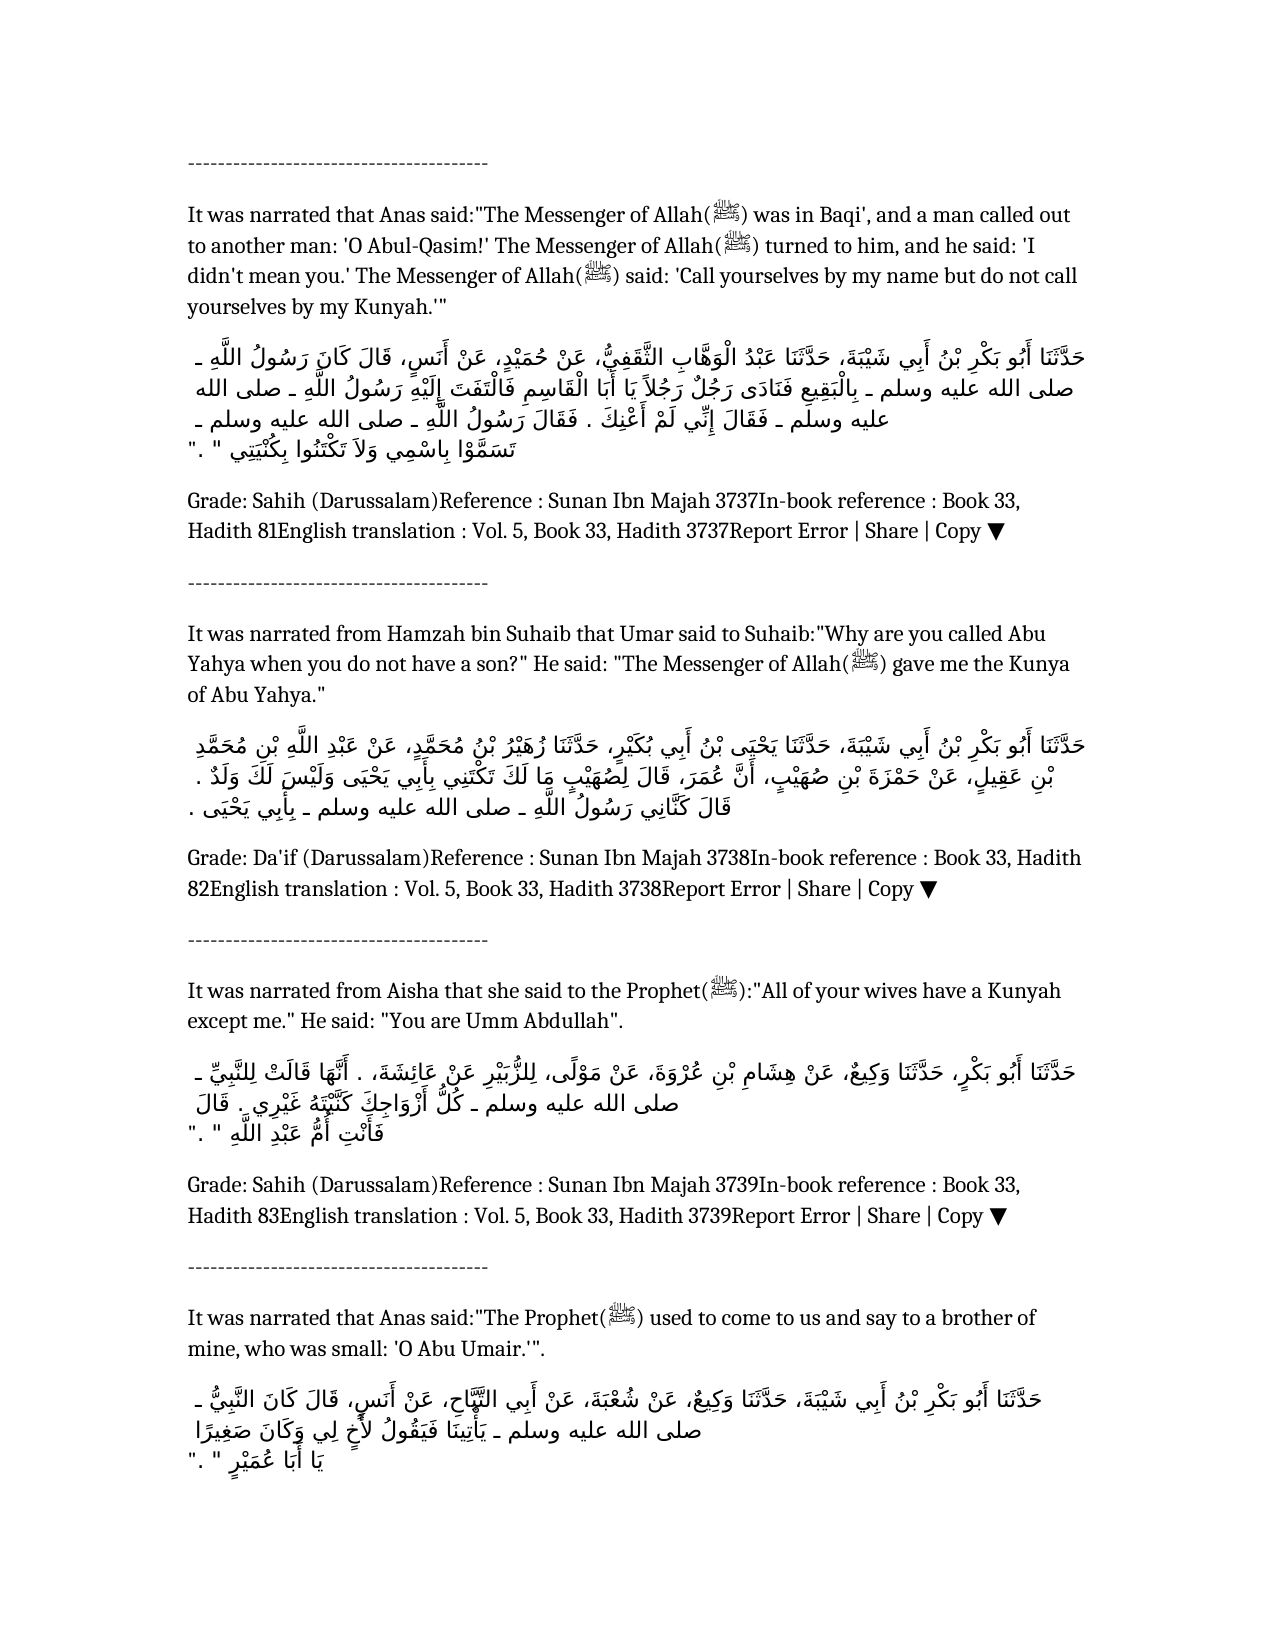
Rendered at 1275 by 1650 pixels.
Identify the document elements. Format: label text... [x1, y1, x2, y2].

text It was narrated that Anas said:"The Messenger of Allah(ﷺ) was in Baqi', and a man called out to another man: 'O Abul-Qasim!' The Messenger of Allah(ﷺ) turned to him, and he said: 'I didn't mean you.' The Messenger of Allah(ﷺ) said: 'Call yourselves by my name but do not call yourselves by my Kunyah.'" [187, 201, 1087, 320]
text Grade: Da'if (Darussalam)Reference : Sunan Ibn Majah 3738In-book reference : Book 33, Hadith 82English translation : Vol. 5, Book 33, Hadith 3738Report Error | Share | Copy ▼ [187, 845, 1087, 902]
text حَدَّثَنَا أَبُو بَكْرِ بْنُ أَبِي شَيْبَةَ، حَدَّثَنَا عَبْدُ الْوَهَّابِ الثَّقَفِيُّ، عَنْ حُمَيْدٍ، عَنْ أَنَسٍ، قَالَ كَانَ رَسُولُ اللَّهِ ـ صلى الله عليه وسلم ـ بِالْبَقِيعِ فَنَادَى رَجُلٌ رَجُلاً يَا أَبَا الْقَاسِمِ فَالْتَفَتَ إِلَيْهِ رَسُولُ اللَّهِ ـ صلى الله عليه وسلم ـ فَقَالَ إِنِّي لَمْ أَعْنِكَ ‏.‏ فَقَالَ رَسُولُ اللَّهِ ـ صلى الله عليه وسلم ـ ‏ "‏ تَسَمَّوْا بِاسْمِي وَلاَ تَكْتَنُوا بِكُنْيَتِي ‏"‏ ‏.‏ [187, 344, 1087, 463]
text ---------------------------------------- [187, 150, 1087, 176]
text ---------------------------------------- [187, 926, 1087, 953]
text Grade: Sahih (Darussalam)Reference : Sunan Ibn Majah 3739In-book reference : Book 33, Hadith 83English translation : Vol. 5, Book 33, Hadith 3739Report Error | Share | Copy ▼ [187, 1172, 1087, 1229]
text ---------------------------------------- [187, 1253, 1087, 1280]
text It was narrated from Aisha that she said to the Prophet(ﷺ):"All of your wives have a Kunyah except me." He said: "You are Umm Abdullah". [187, 977, 1087, 1035]
text Grade: Sahih (Darussalam)Reference : Sunan Ibn Majah 3737In-book reference : Book 33, Hadith 81English translation : Vol. 5, Book 33, Hadith 3737Report Error | Share | Copy ▼ [187, 488, 1087, 545]
text حَدَّثَنَا أَبُو بَكْرِ بْنُ أَبِي شَيْبَةَ، حَدَّثَنَا وَكِيعٌ، عَنْ شُعْبَةَ، عَنْ أَبِي التَّيَّاحِ، عَنْ أَنَسٍ، قَالَ كَانَ النَّبِيُّ ـ صلى الله عليه وسلم ـ يَأْتِينَا فَيَقُولُ لأَخٍ لِي وَكَانَ صَغِيرًا ‏ "‏ يَا أَبَا عُمَيْرٍ ‏"‏ ‏.‏ [187, 1386, 1087, 1474]
text حَدَّثَنَا أَبُو بَكْرِ بْنُ أَبِي شَيْبَةَ، حَدَّثَنَا يَحْيَى بْنُ أَبِي بُكَيْرٍ، حَدَّثَنَا زُهَيْرُ بْنُ مُحَمَّدٍ، عَنْ عَبْدِ اللَّهِ بْنِ مُحَمَّدِ بْنِ عَقِيلٍ، عَنْ حَمْزَةَ بْنِ صُهَيْبٍ، أَنَّ عُمَرَ، قَالَ لِصُهَيْبٍ مَا لَكَ تَكْتَنِي بِأَبِي يَحْيَى وَلَيْسَ لَكَ وَلَدٌ ‏.‏ قَالَ كَنَّانِي رَسُولُ اللَّهِ ـ صلى الله عليه وسلم ـ بِأَبِي يَحْيَى ‏.‏ [187, 732, 1087, 820]
text ---------------------------------------- [187, 569, 1087, 596]
text حَدَّثَنَا أَبُو بَكْرٍ، حَدَّثَنَا وَكِيعٌ، عَنْ هِشَامِ بْنِ عُرْوَةَ، عَنْ مَوْلًى، لِلزُّبَيْرِ عَنْ عَائِشَةَ، ‏.‏ أَنَّهَا قَالَتْ لِلنَّبِيِّ ـ صلى الله عليه وسلم ـ كُلُّ أَزْوَاجِكَ كَنَّيْتَهُ غَيْرِي ‏.‏ قَالَ ‏ "‏ فَأَنْتِ أُمُّ عَبْدِ اللَّهِ ‏"‏ ‏.‏ [187, 1059, 1087, 1147]
text It was narrated that Anas said:"The Prophet(ﷺ) used to come to us and say to a brother of mine, who was small: 'O Abu Umair.'". [187, 1304, 1087, 1362]
text It was narrated from Hamzah bin Suhaib that Umar said to Suhaib:"Why are you called Abu Yahya when you do not have a son?" He said: "The Messenger of Allah(ﷺ) gave me the Kunya of Abu Yahya." [187, 620, 1087, 708]
